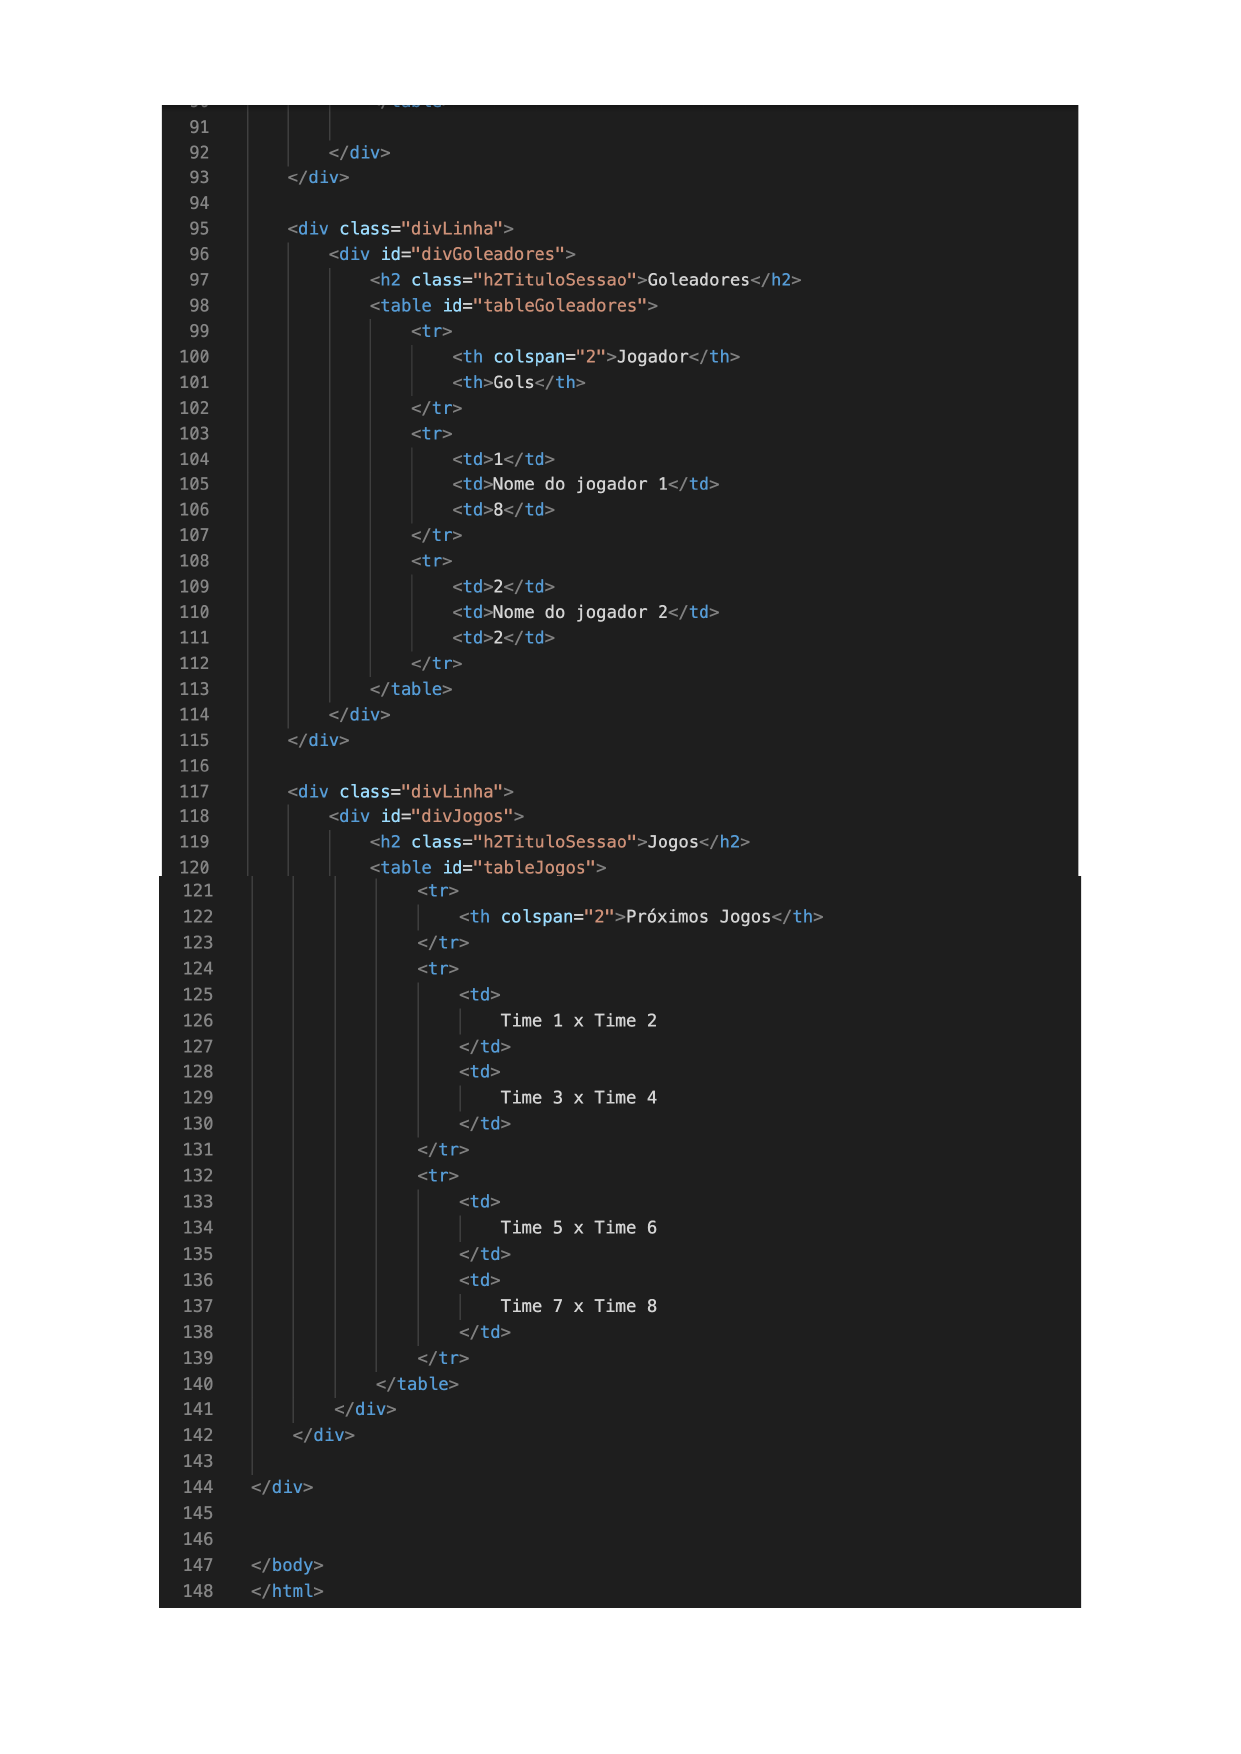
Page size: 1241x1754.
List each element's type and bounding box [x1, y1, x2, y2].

picture [159, 105, 1082, 1608]
